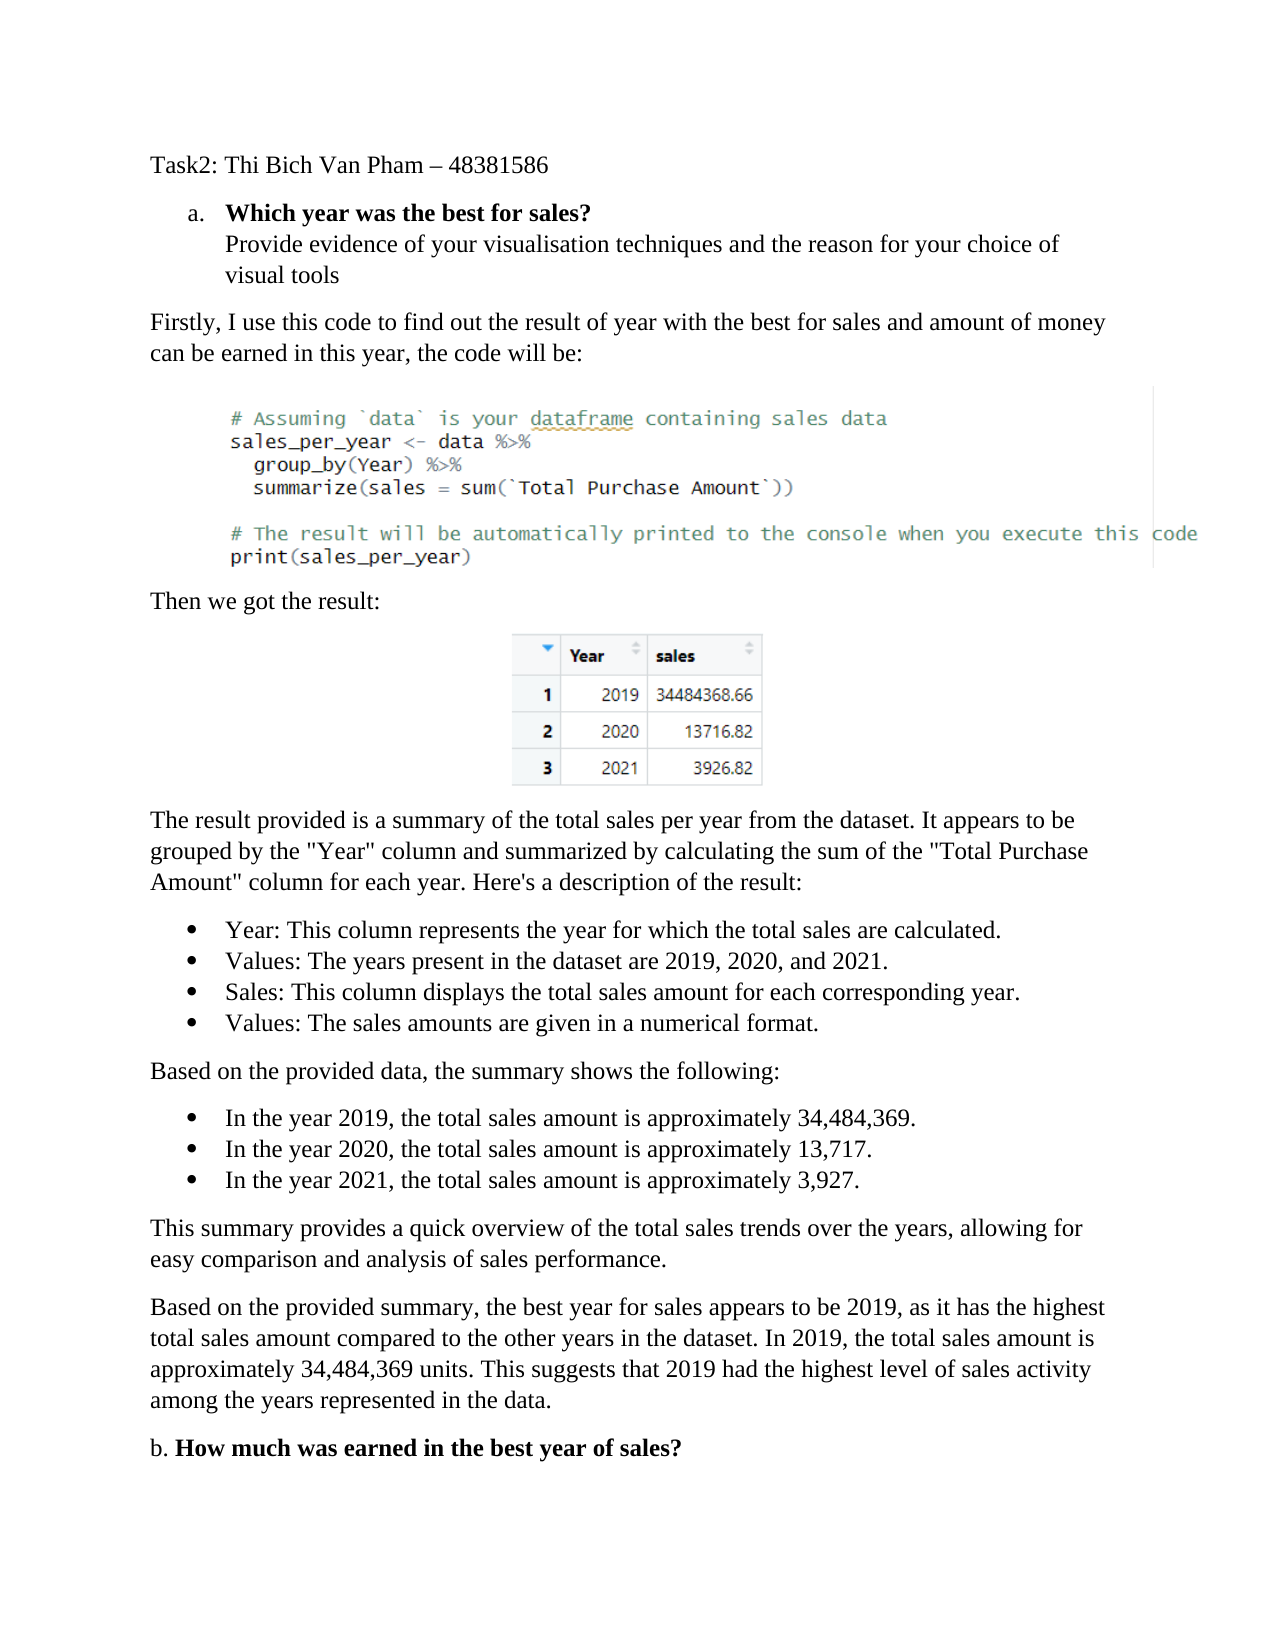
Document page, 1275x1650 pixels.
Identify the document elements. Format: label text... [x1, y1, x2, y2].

list Which year was the best for sales? Provide evidence of your visualisation techniques and the reason for your choice of visual tools [187, 198, 1125, 288]
text The result provided is a summary of the total sales per year from the dataset. It appears to be grouped by the "Year" column and summarized by calculating the sum of the "Total Purchase Amount" column for each year. Here's a description of the result: [150, 805, 1125, 896]
list Values: The years present in the dataset are 2019, 2020, and 2021. [187, 946, 1125, 975]
list In the year 2021, the total sales amount is approximately 3,927. [187, 1166, 1125, 1194]
text Based on the provided data, the summary shows the following: [150, 1056, 1125, 1084]
text b. How much was earned in the best year of sales? [150, 1433, 1125, 1462]
list Sales: This column displays the total sales amount for each corresponding year. [187, 977, 1125, 1006]
text Task2: Thi Bich Van Pham – 48381586 [150, 150, 1125, 179]
picture [225, 386, 1200, 568]
list Year: This column represents the year for which the total sales are calculated. [187, 915, 1125, 944]
list In the year 2020, the total sales amount is approximately 13,717. [187, 1134, 1125, 1163]
picture [511, 633, 764, 787]
text Based on the provided summary, the best year for sales appears to be 2019, as it has the highest total sales amount compared to the other years in the dataset. In 2019, the total sales amount is approximately 34,484,369 units. This suggests that 2019 had the highest level of sales activity among the years represented in the data. [150, 1292, 1125, 1414]
text Firstly, I use this code to find out the result of year with the best for sales and amount of money can be earned in this year, the code will be: [150, 307, 1125, 367]
text This summary provides a quick overview of the total sales trends over the years, allowing for easy comparison and analysis of sales performance. [150, 1213, 1125, 1273]
list In the year 2019, the total sales amount is approximately 34,484,369. [187, 1103, 1125, 1132]
list Values: The sales amounts are given in a numerical format. [187, 1008, 1125, 1037]
text Then we got the result: [150, 586, 1125, 615]
